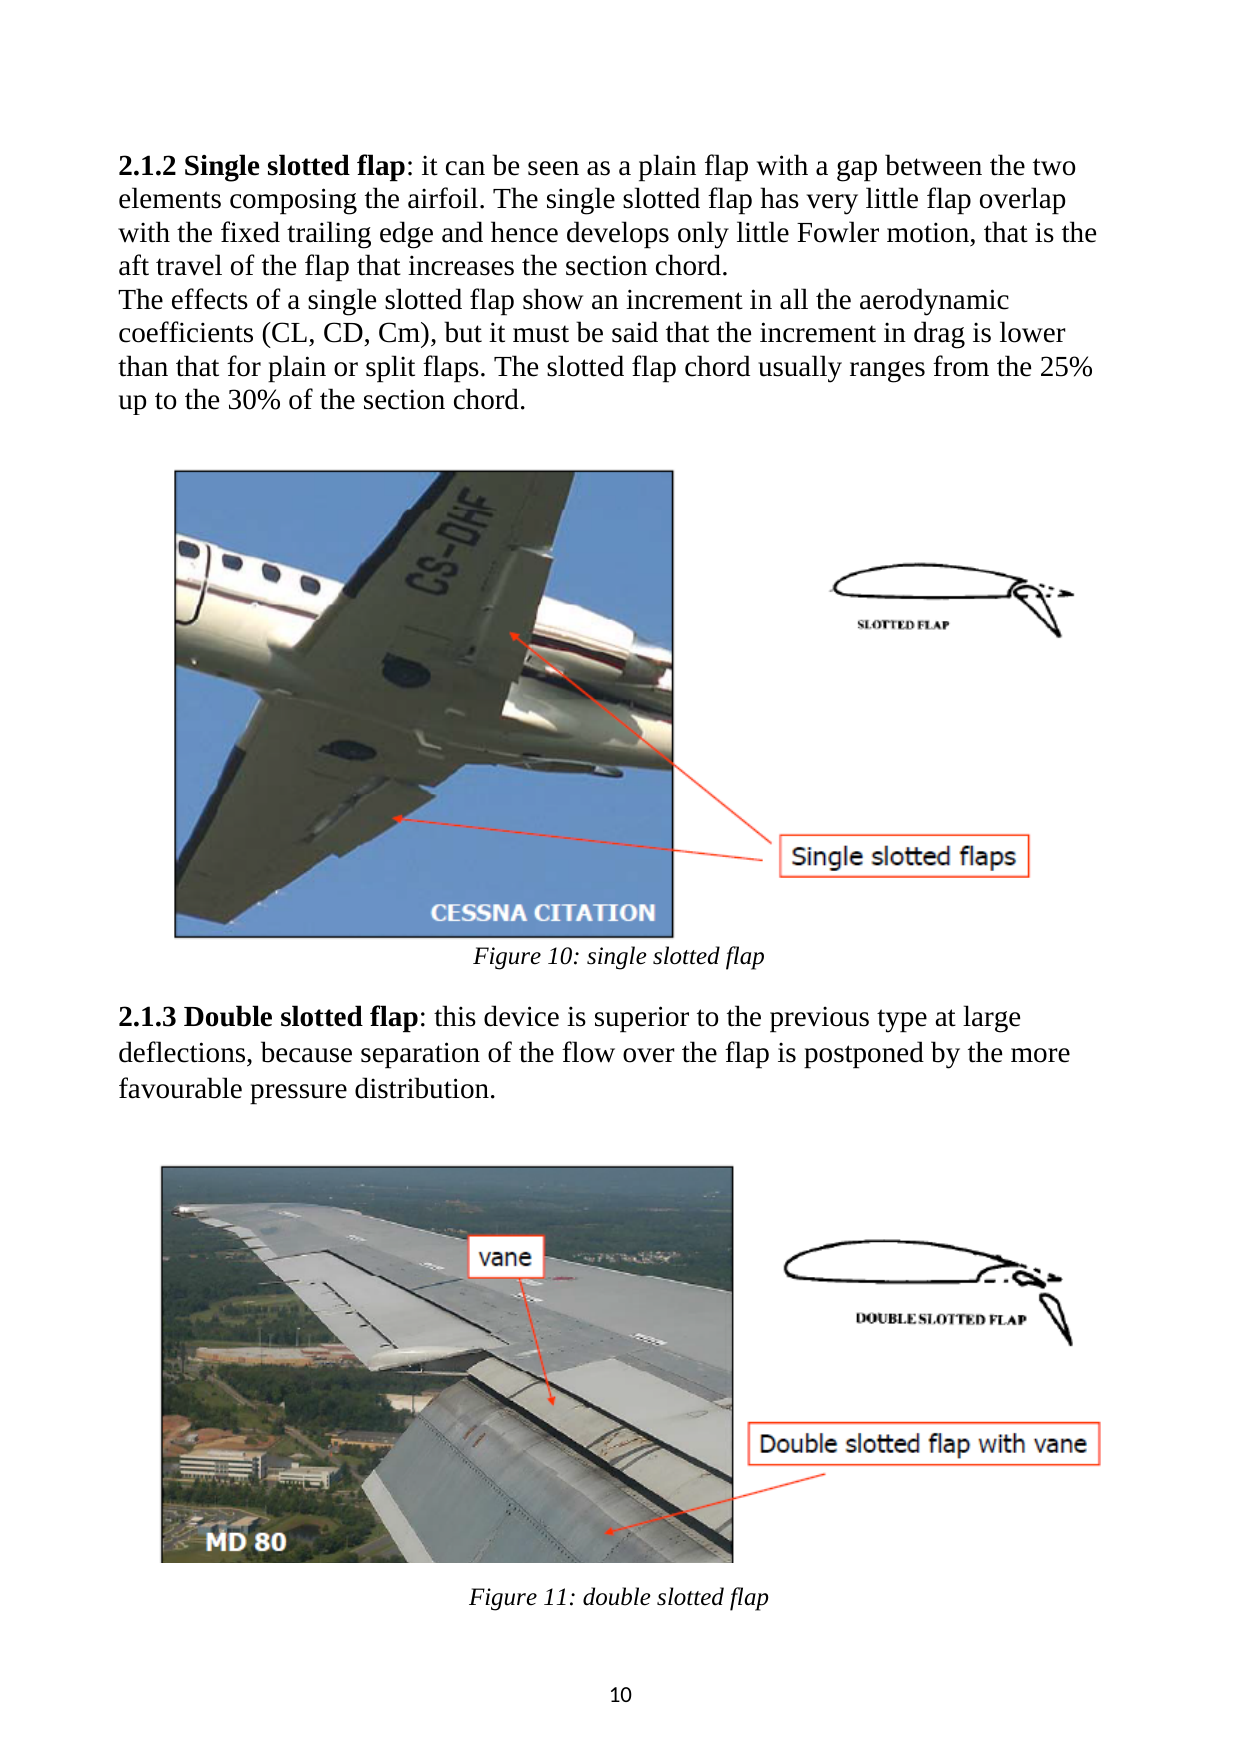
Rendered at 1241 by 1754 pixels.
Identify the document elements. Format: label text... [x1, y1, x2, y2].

text 2.1.3 Double slotted flap: this device is superior to the previous type at large deflections, because separation of the flow over the flap is postponed by the more favourable pressure distribution. [118, 999, 1122, 1104]
text 2.1.2 Single slotted flap: it can be seen as a plain flap with a gap between the two elements composing the airfoil. The single slotted flap has very little flap overlap with the fixed trailing edge and hence develops only little Fowler motion, that is the aft travel of the flap that increases the section chord. [118, 148, 1122, 282]
text Figure 10: single slotted flap [118, 941, 1122, 970]
picture [118, 415, 1110, 942]
picture [118, 1123, 1122, 1563]
text Figure 11: double slotted flap [118, 1582, 1122, 1611]
